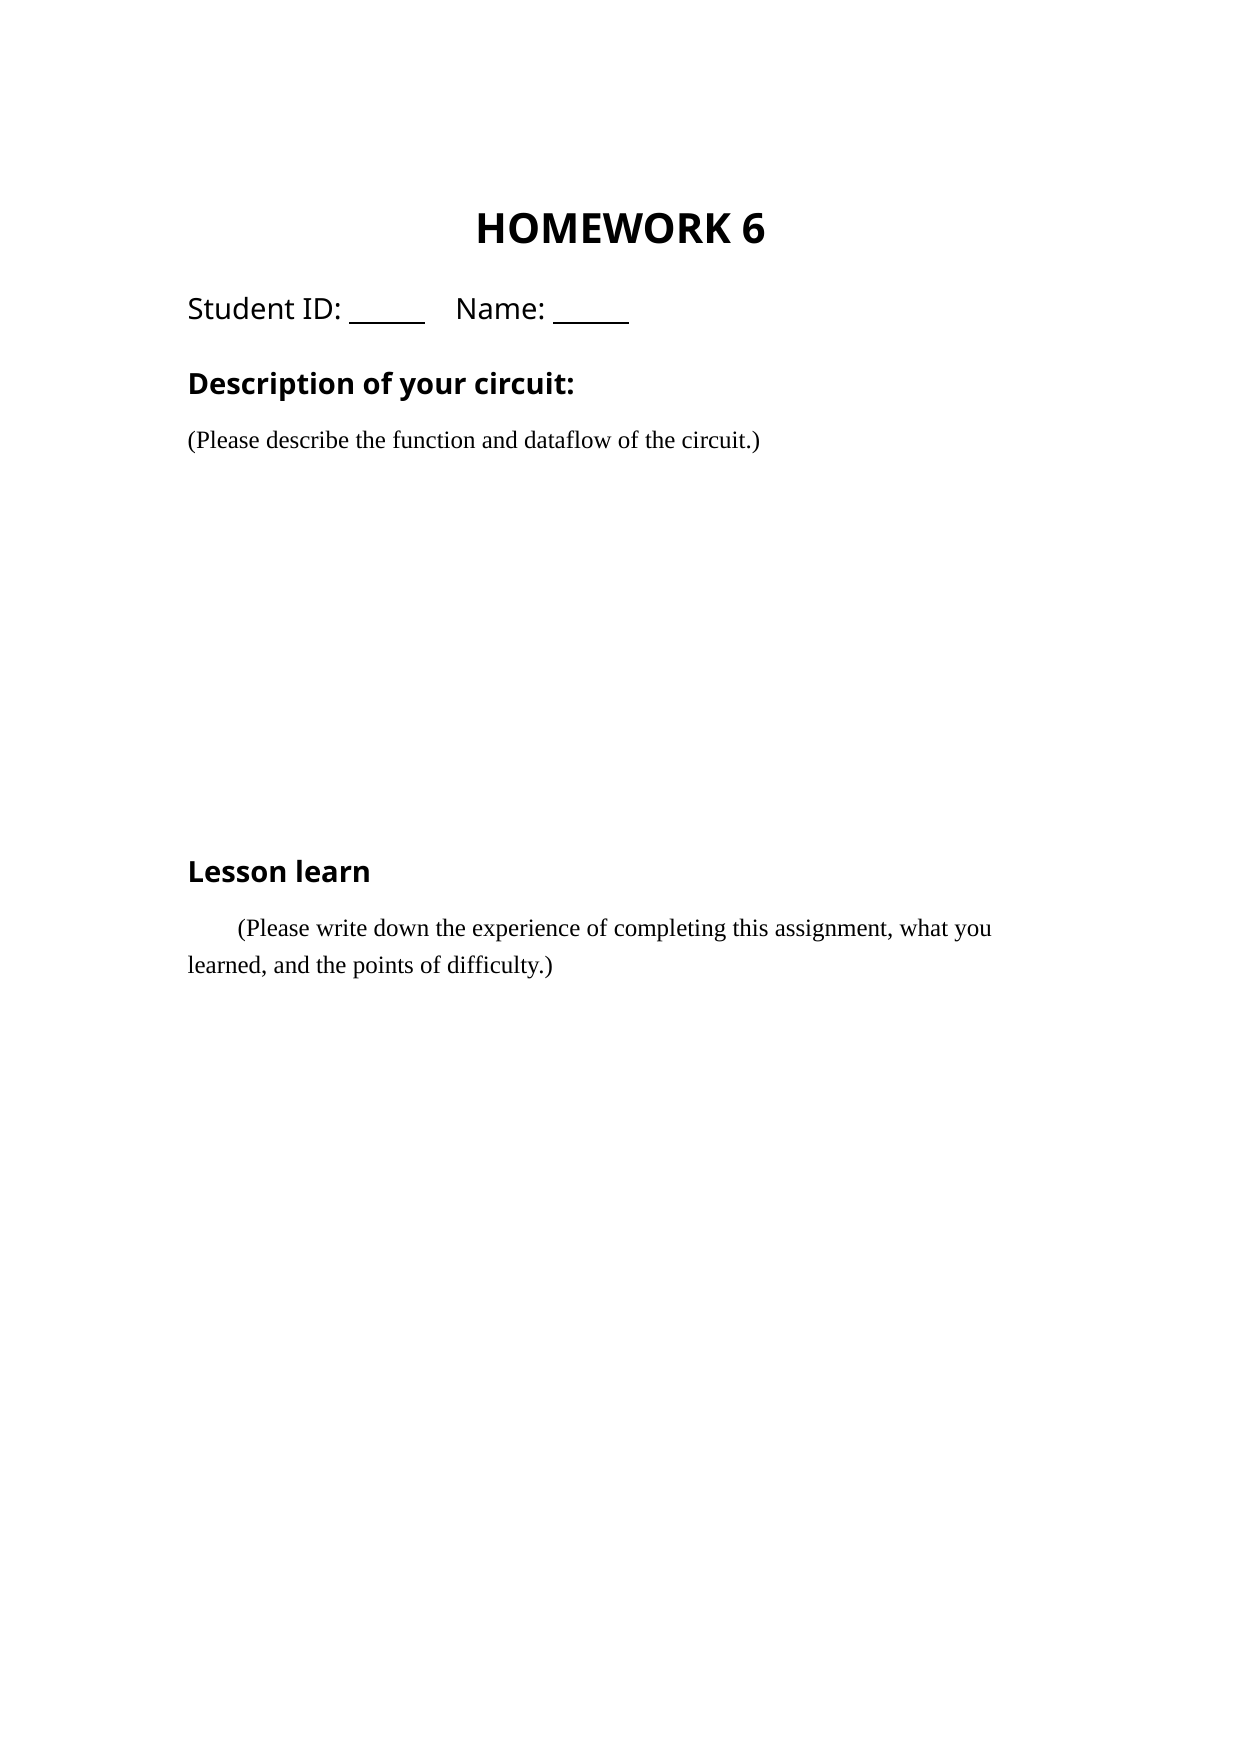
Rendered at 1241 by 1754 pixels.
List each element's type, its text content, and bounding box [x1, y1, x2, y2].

title HOMEWORK 6 [187, 189, 1053, 264]
text (Please write down the experience of completing this assignment, what you learned, and the points of difficulty.) [187, 908, 1053, 983]
text Description of your circuit: [187, 346, 1053, 421]
text (Please describe the function and dataflow of the circuit.) [187, 421, 1053, 458]
text Lesson learn [187, 833, 1053, 908]
text Student ID: Name: [187, 271, 1053, 346]
